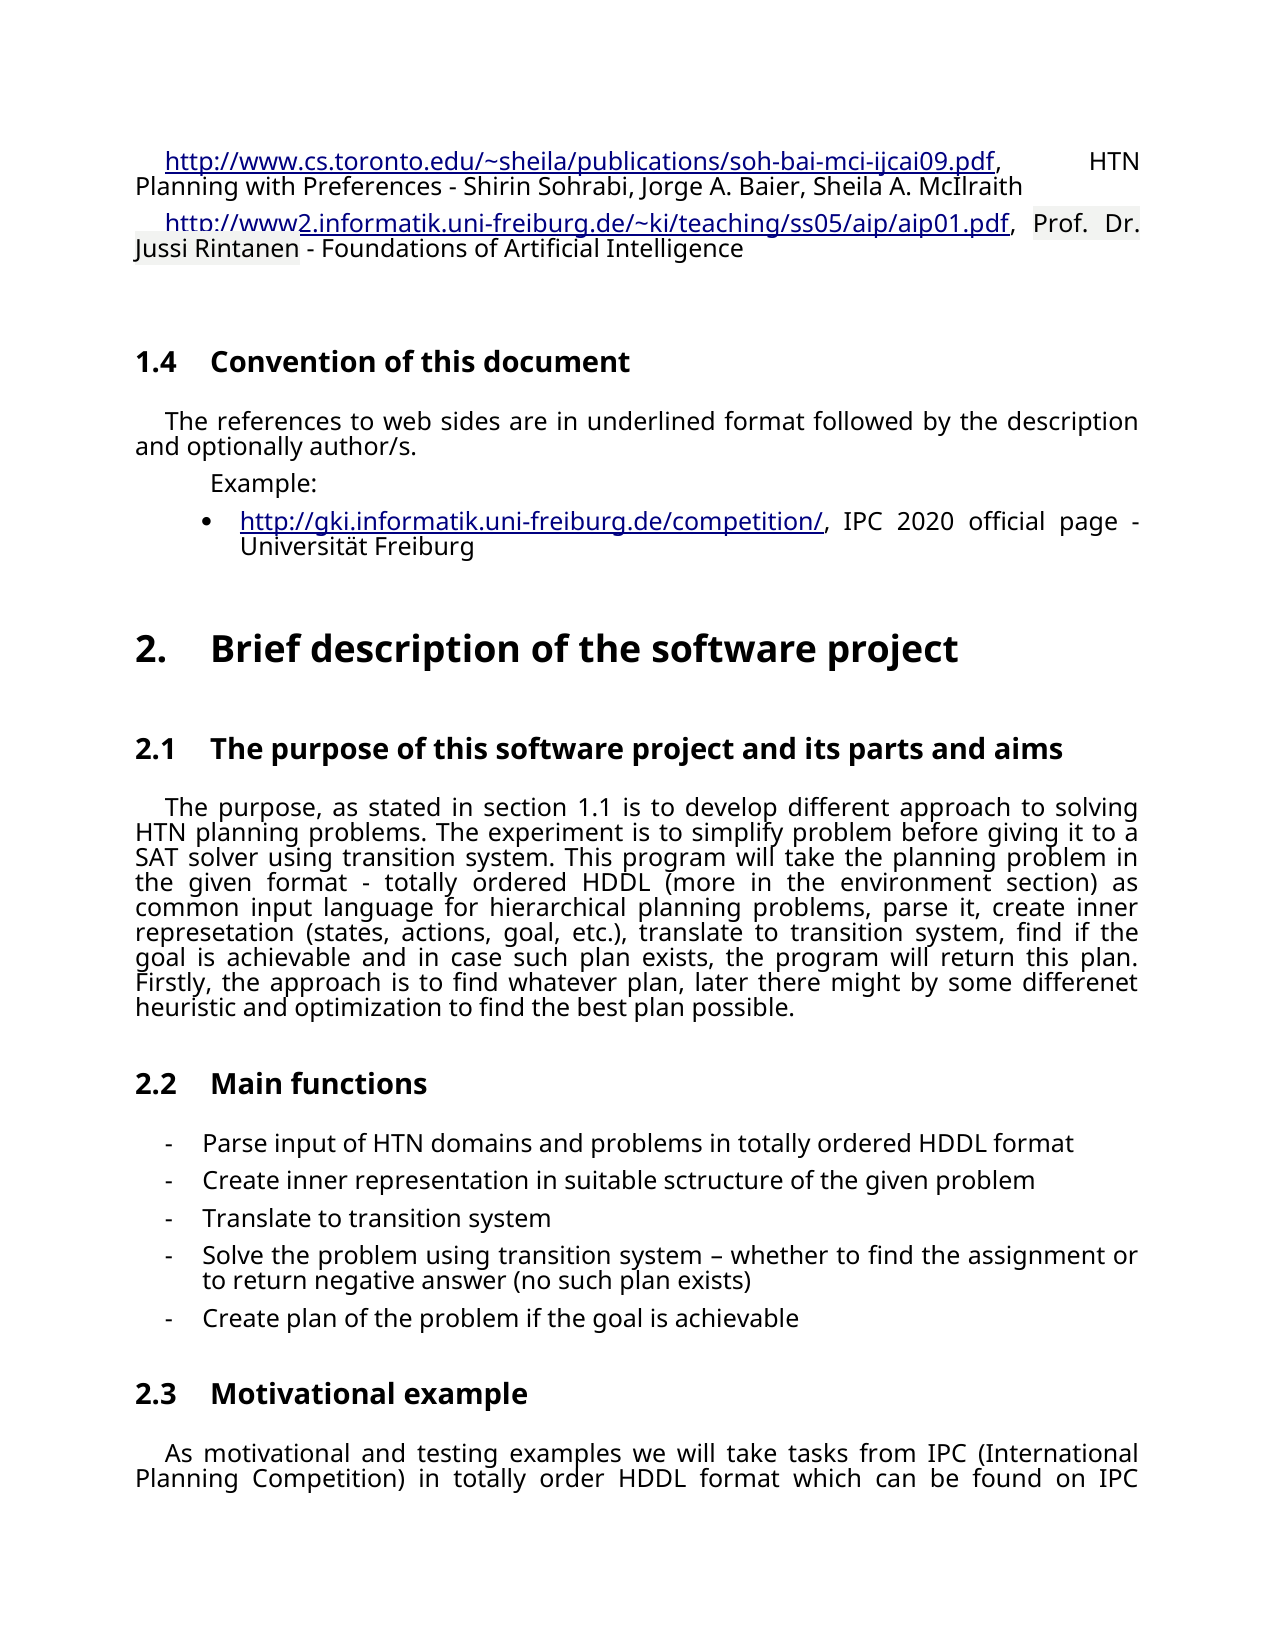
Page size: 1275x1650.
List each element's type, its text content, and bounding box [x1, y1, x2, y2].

text The purpose, as stated in section 1.1 is to develop different approach to solving HTN planning problems. The experiment is to simplify problem before giving it to a SAT solver using transition system. This program will take the planning problem in the given format - totally ordered HDDL (more in the environment section) as common input language for hierarchical planning problems, parse it, create inner represetation (states, actions, goal, etc.), translate to transition system, find if the goal is achievable and in case such plan exists, the program will return this plan. Firstly, the approach is to find whatever plan, later there might by some differenet heuristic and optimization to find the best plan possible. [135, 797, 1140, 1022]
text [135, 1442, 1140, 1492]
subtitle The purpose of this software project and its parts and aims [135, 728, 1140, 767]
text http://www2.informatik.uni-freiburg.de/~ki/teaching/ss05/aip/aip01.pdf, Prof. Dr. Jussi Rintanen - Foundations of Artificial Intelligence [135, 212, 1140, 262]
subtitle Main functions [135, 1063, 1140, 1103]
text The references to web sides are in underlined format followed by the description and optionally author/s. [135, 410, 1140, 460]
subtitle Motivational example [135, 1374, 1140, 1413]
list Translate to transition system [164, 1207, 1140, 1232]
list Create inner representation in suitable sctructure of the given problem [164, 1169, 1140, 1194]
text http://www.cs.toronto.edu/~sheila/publications/soh-bai-mci-ijcai09.pdf, HTN Planning with Preferences - Shirin Sohrabi, Jorge A. Baier, Sheila A. McIlraith [135, 150, 1140, 200]
list Create plan of the problem if the goal is achievable [164, 1307, 1140, 1332]
subtitle Convention of this document [135, 342, 1140, 381]
subtitle Brief description of the software project [135, 623, 1140, 674]
list http://gki.informatik.uni-freiburg.de/competition/, IPC 2020 official page - Universität Freiburg [202, 510, 1140, 560]
list Parse input of HTN domains and problems in totally ordered HDDL format [164, 1132, 1140, 1157]
list Solve the problem using transition system – whether to find the assignment or to return negative answer (no such plan exists) [164, 1244, 1140, 1294]
text Example: [135, 473, 1140, 498]
